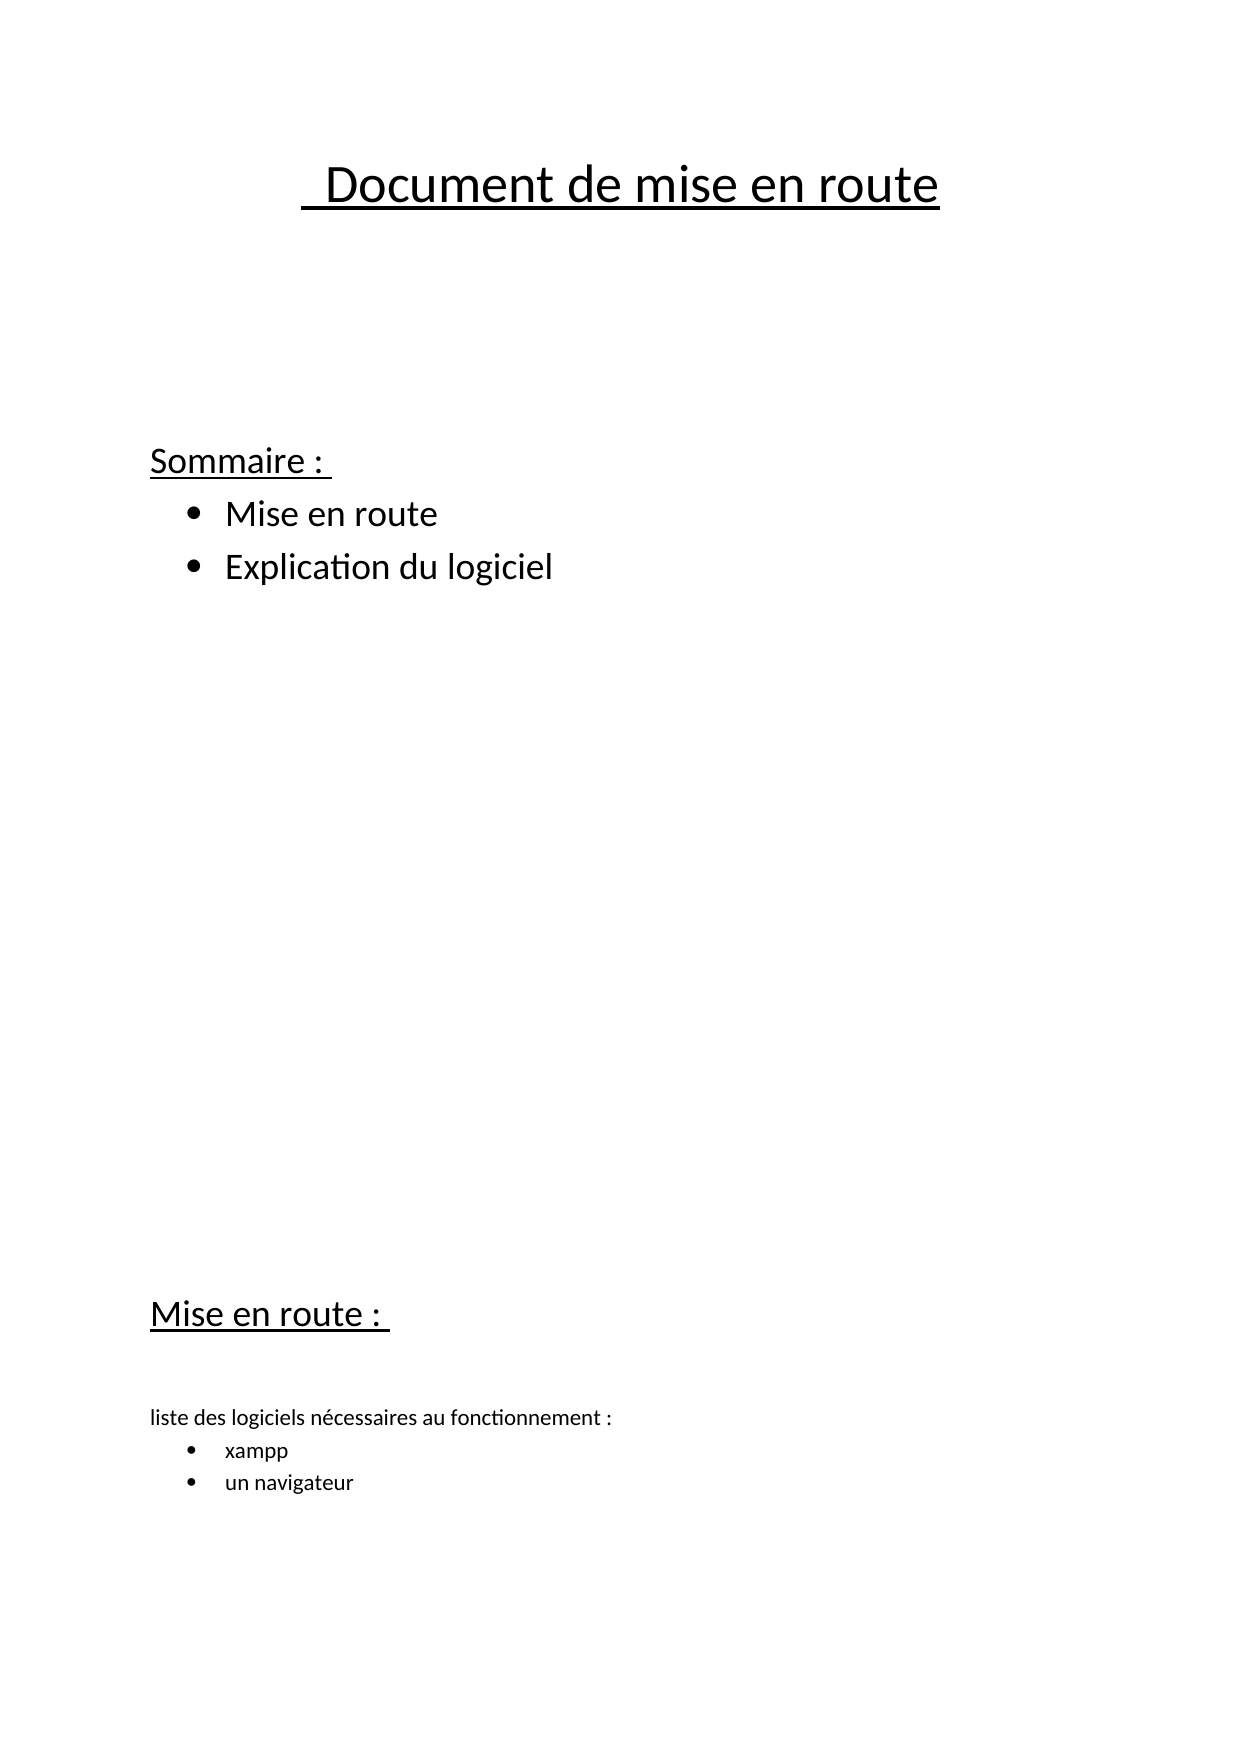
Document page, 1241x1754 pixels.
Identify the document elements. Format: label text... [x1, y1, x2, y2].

list un navigateur [187, 1468, 1090, 1496]
list xampp [187, 1436, 1090, 1464]
text liste des logiciels nécessaires au fonctionnement : [150, 1403, 1090, 1432]
list Explication du logiciel [187, 543, 1090, 589]
text Sommaire : [150, 437, 1090, 483]
text Document de mise en route [150, 150, 1090, 216]
text Mise en route : [150, 1290, 1090, 1336]
list Mise en route [187, 490, 1090, 536]
